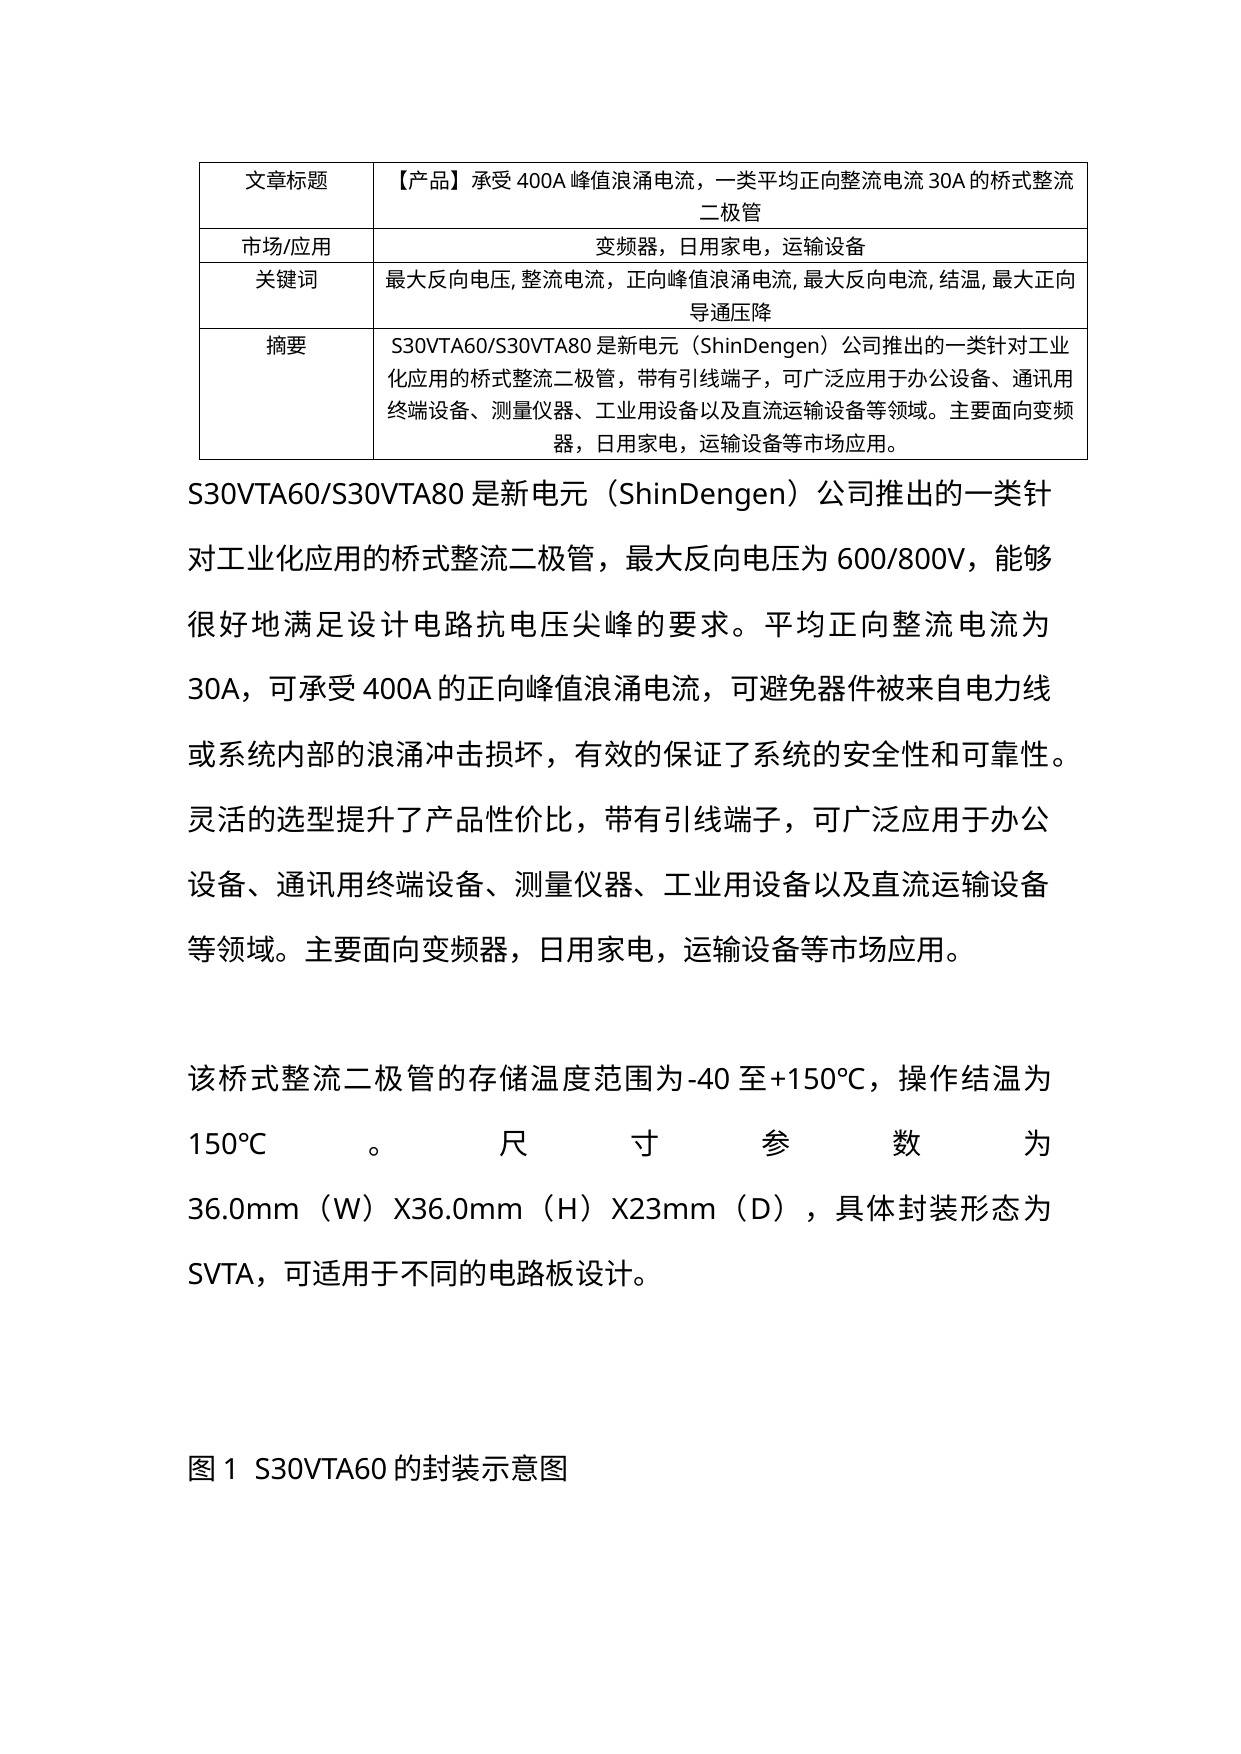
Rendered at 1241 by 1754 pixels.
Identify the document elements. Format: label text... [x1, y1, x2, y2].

table_cell 摘要 [200, 329, 373, 459]
table_header 文章标题 [200, 163, 373, 228]
table_cell 市场/应用 [200, 229, 373, 262]
table_cell 最大反向电压, 整流电流，正向峰值浪涌电流, 最大反向电流, 结温, 最大正向导通压降 [374, 263, 1087, 328]
text 图1 S30VTA60的封装示意图 [187, 1435, 1053, 1500]
table_header 【产品】承受400A峰值浪涌电流，一类平均正向整流电流30A的桥式整流二极管 [374, 163, 1087, 228]
text S30VTA60/S30VTA80是新电元（ShinDengen）公司推出的一类针对工业化应用的桥式整流二极管，最大反向电压为600/800V，能够很好地满足设计电路抗电压尖峰的要求。平均正向整流电流为30A，可承受400A的正向峰值浪涌电流，可避免器件被来自电力线或系统内部的浪涌冲击损坏，有效的保证了系统的安全性和可靠性。灵活的选型提升了产品性价比，带有引线端子，可广泛应用于办公设备、通讯用终端设备、测量仪器、工业用设备以及直流运输设备等领域。主要面向变频器，日用家电，运输设备等市场应用。 [187, 460, 1053, 980]
text 该桥式整流二极管的存储温度范围为-40至+150℃，操作结温为150℃。尺寸参数为36.0mm（W）X36.0mm（H）X23mm（D），具体封装形态为SVTA，可适用于不同的电路板设计。 [187, 1045, 1053, 1305]
table_cell 变频器，日用家电，运输设备 [374, 229, 1087, 262]
table_cell S30VTA60/S30VTA80是新电元（ShinDengen）公司推出的一类针对工业化应用的桥式整流二极管，带有引线端子，可广泛应用于办公设备、通讯用终端设备、测量仪器、工业用设备以及直流运输设备等领域。主要面向变频器，日用家电，运输设备等市场应用。 [374, 329, 1087, 459]
table_cell 关键词 [200, 263, 373, 328]
